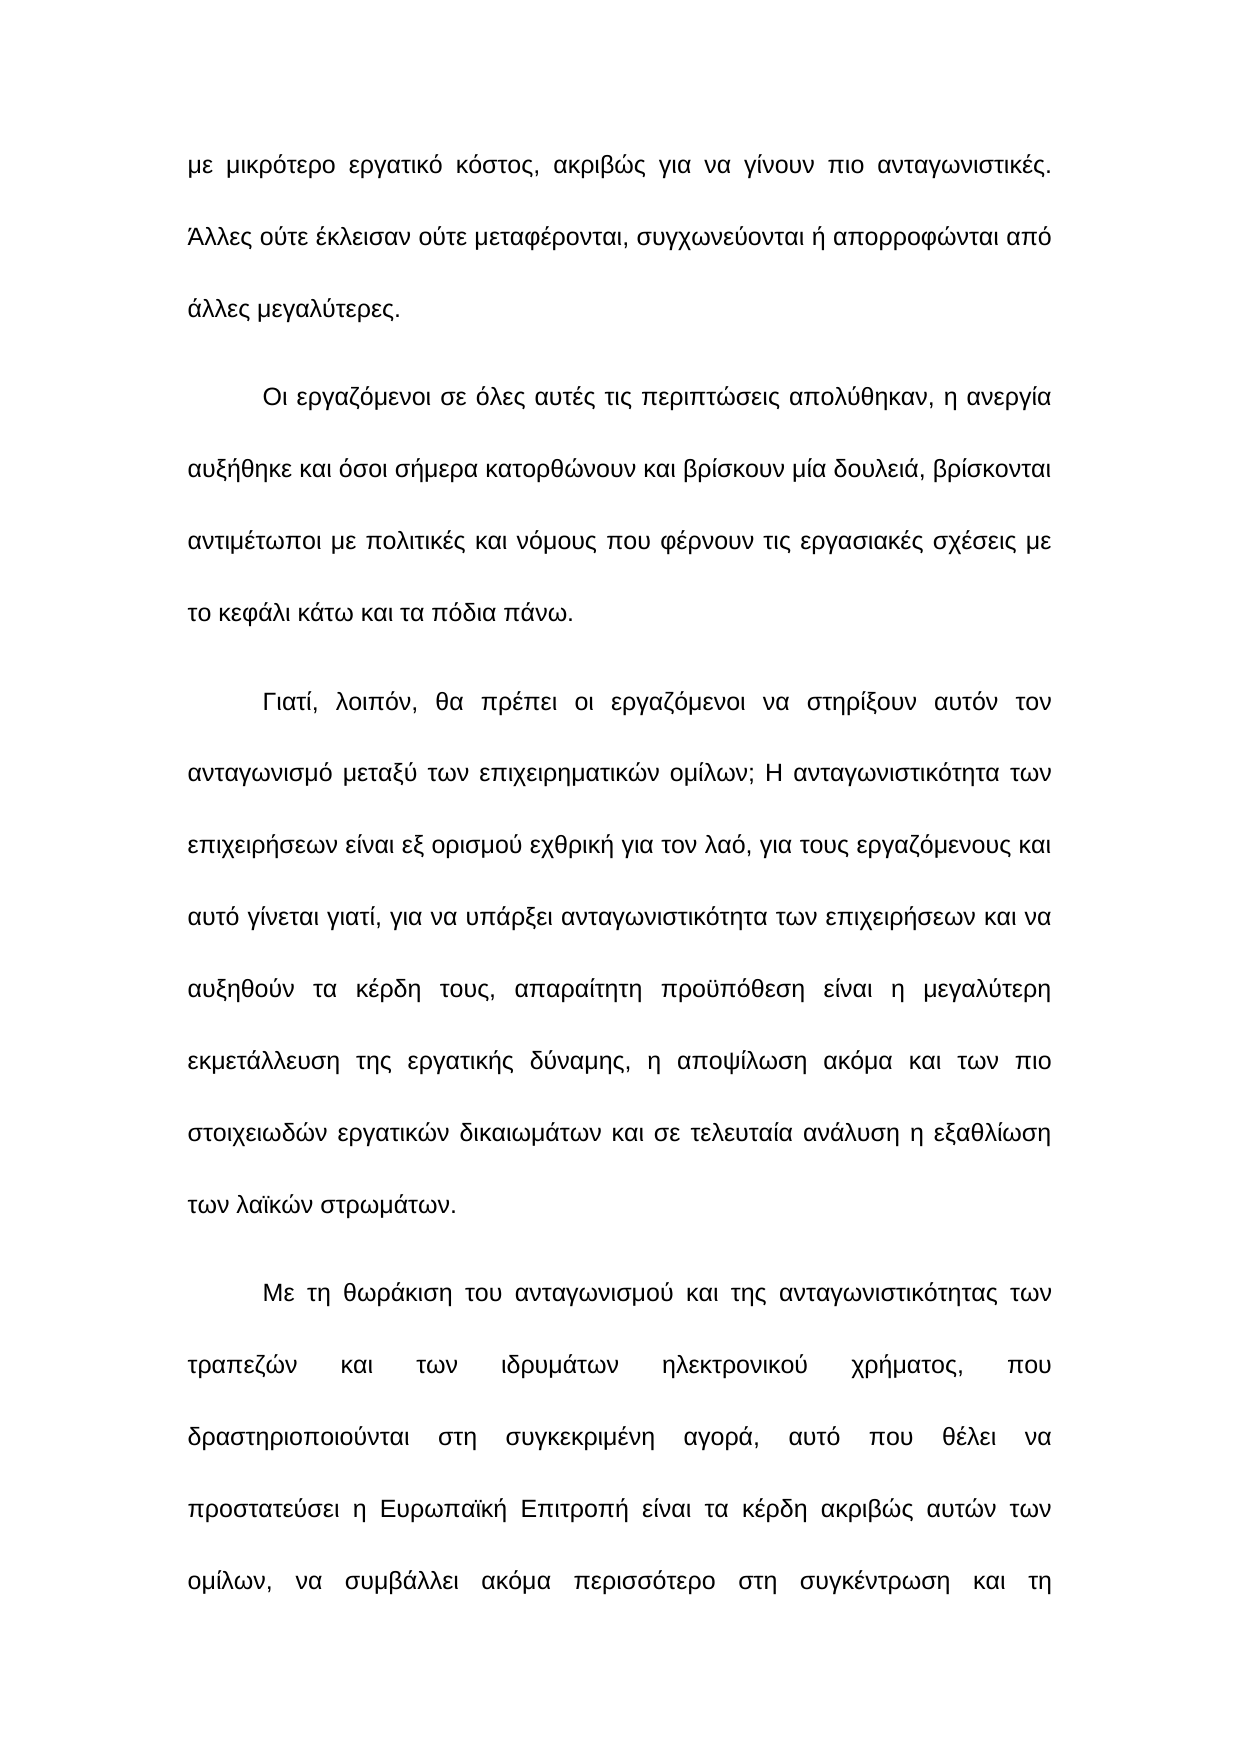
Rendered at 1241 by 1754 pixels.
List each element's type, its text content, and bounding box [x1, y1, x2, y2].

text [187, 150, 1053, 322]
text Γιατί, λοιπόν, θα πρέπει οι εργαζόμενοι να στηρίξουν αυτόν τον ανταγωνισμό μεταξύ των επιχειρηματικών ομίλων; Η ανταγωνιστικότητα των επιχειρήσεων είναι εξ ορισμού εχθρική για τον λαό, για τους εργαζόμενους και αυτό γίνεται γιατί, για να υπάρξει ανταγωνιστικότητα των επιχειρήσεων και να αυξηθούν τα κέρδη τους, απαραίτητη προϋπόθεση είναι η μεγαλύτερη εκμετάλλευση της εργατικής δύναμης, η αποψίλωση ακόμα και των πιο στοιχειωδών εργατικών δικαιωμάτων και σε τελευταία ανάλυση η εξαθλίωση των λαϊκών στρωμάτων. [187, 686, 1053, 1218]
text Οι εργαζόμενοι σε όλες αυτές τις περιπτώσεις απολύθηκαν, η ανεργία αυξήθηκε και όσοι σήμερα κατορθώνουν και βρίσκουν μία δουλειά, βρίσκονται αντιμέτωποι με πολιτικές και νόμους που φέρνουν τις εργασιακές σχέσεις με το κεφάλι κάτω και τα πόδια πάνω. [187, 382, 1053, 627]
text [187, 1278, 1053, 1594]
